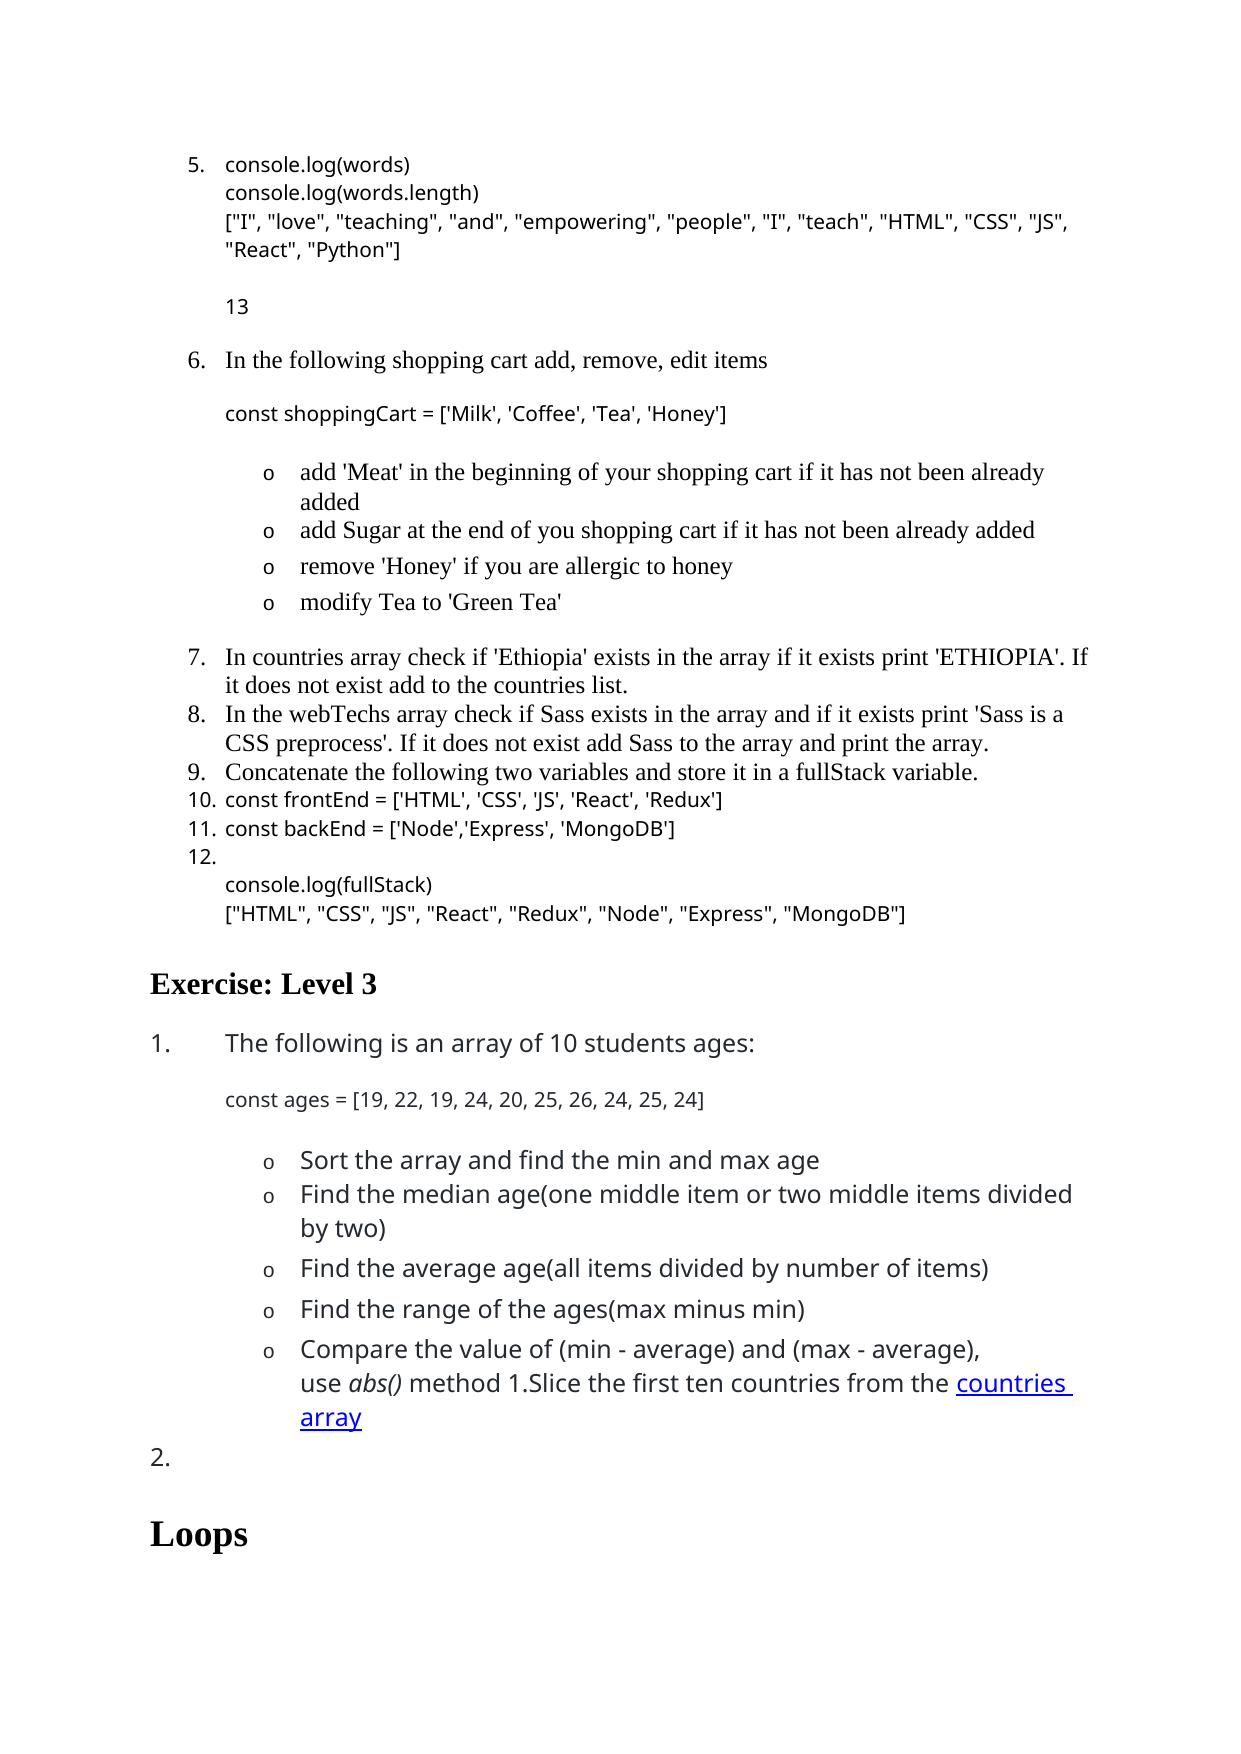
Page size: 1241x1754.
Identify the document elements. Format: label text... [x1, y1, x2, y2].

list Concatenate the following two variables and store it in a fullStack variable. [187, 757, 1090, 785]
list add Sugar at the end of you shopping cart if it has not been already added [262, 515, 1090, 545]
list Find the range of the ages(max minus min) [262, 1291, 1090, 1325]
text const ages = [19, 22, 19, 24, 20, 25, 26, 24, 25, 24] [225, 1085, 1090, 1113]
text const shoppingCart = ['Milk', 'Coffee', 'Tea', 'Honey'] [225, 399, 1090, 428]
list add 'Meat' in the beginning of your shopping cart if it has not been already added [262, 457, 1090, 515]
list const frontEnd = ['HTML', 'CSS', 'JS', 'React', 'Redux'] [187, 785, 1090, 814]
list In the webTechs array check if Sass exists in the array and if it exists print 'Sass is a CSS preprocess'. If it does not exist add Sass to the array and print the array. [187, 699, 1090, 757]
text 13 [225, 292, 1090, 321]
list const backEnd = ['Node','Express', 'MongoDB'] [187, 814, 1090, 842]
list In countries array check if 'Ethiopia' exists in the array if it exists print 'ETHIOPIA'. If it does not exist add to the countries list. [187, 642, 1090, 699]
list remove 'Honey' if you are allergic to honey [262, 551, 1090, 581]
text Loops [150, 1512, 1090, 1555]
list console.log(words) [187, 150, 1090, 178]
text console.log(words.length) [225, 178, 1090, 207]
text console.log(fullStack) [225, 871, 1090, 899]
text ["HTML", "CSS", "JS", "React", "Redux", "Node", "Express", "MongoDB"] [225, 899, 1090, 927]
list Sort the array and find the min and max age [262, 1143, 1090, 1177]
subtitle Exercise: Level 3 [150, 965, 1090, 1001]
list Find the average age(all items divided by number of items) [262, 1251, 1090, 1285]
list Find the median age(one middle item or two middle items divided by two) [262, 1177, 1090, 1245]
list modify Tea to 'Green Tea' [262, 587, 1090, 617]
list In the following shopping cart add, remove, edit items [187, 346, 1090, 374]
text ["I", "love", "teaching", "and", "empowering", "people", "I", "teach", "HTML", "CSS", "JS", "React", "Python"] [225, 207, 1090, 264]
list Compare the value of (min - average) and (max - average), use abs() method 1.Slice the first ten countries from the countries array [262, 1332, 1090, 1434]
list The following is an array of 10 students ages: [150, 1026, 1090, 1060]
